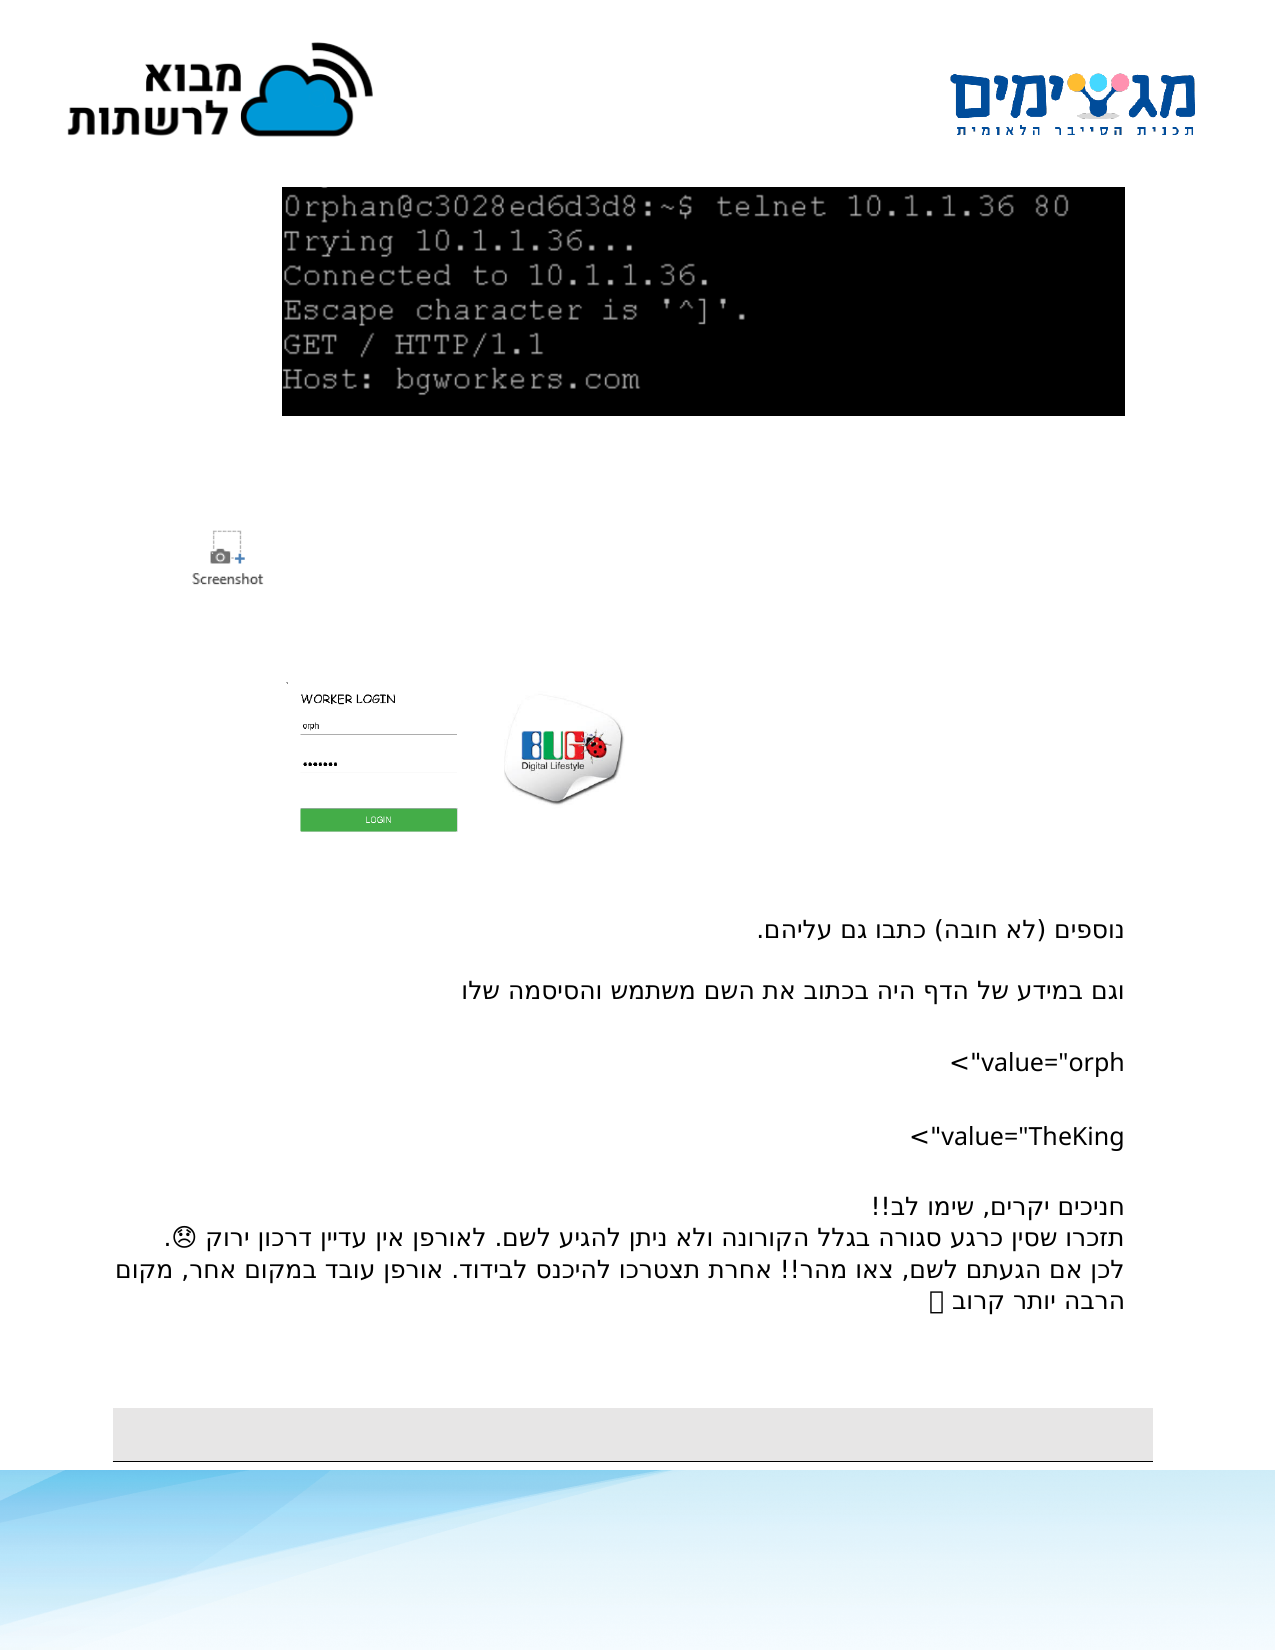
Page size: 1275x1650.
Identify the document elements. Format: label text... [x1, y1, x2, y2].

text נוספים (לא חובה) כתבו גם עליהם. [112, 418, 1125, 944]
picture [282, 187, 1125, 416]
picture [0, 1470, 1275, 1650]
picture [56, 39, 379, 147]
text תזכרו שסין כרגע סגורה בגלל הקורונה ולא ניתן להגיע לשם. לאורפן אין עדיין דרכון ירוק 😞. [112, 1223, 1125, 1252]
picture [285, 682, 756, 939]
text value="orph"> [112, 1045, 1125, 1079]
table_header [113, 1408, 1153, 1461]
picture [190, 526, 268, 589]
text value="TheKing"> [112, 1118, 1125, 1152]
text וגם במידע של הדף היה בכתוב את השם משתמש והסיסמה שלו [112, 977, 1125, 1006]
text לכן אם הגעתם לשם, צאו מהר!! אחרת תצטרכו להיכנס לבידוד. אורפן עובד במקום אחר, מקום הרבה יותר קרוב 🙂 [112, 1255, 1125, 1315]
text חניכים יקרים, שימו לב!! [112, 1192, 1125, 1221]
picture [911, 36, 1234, 172]
